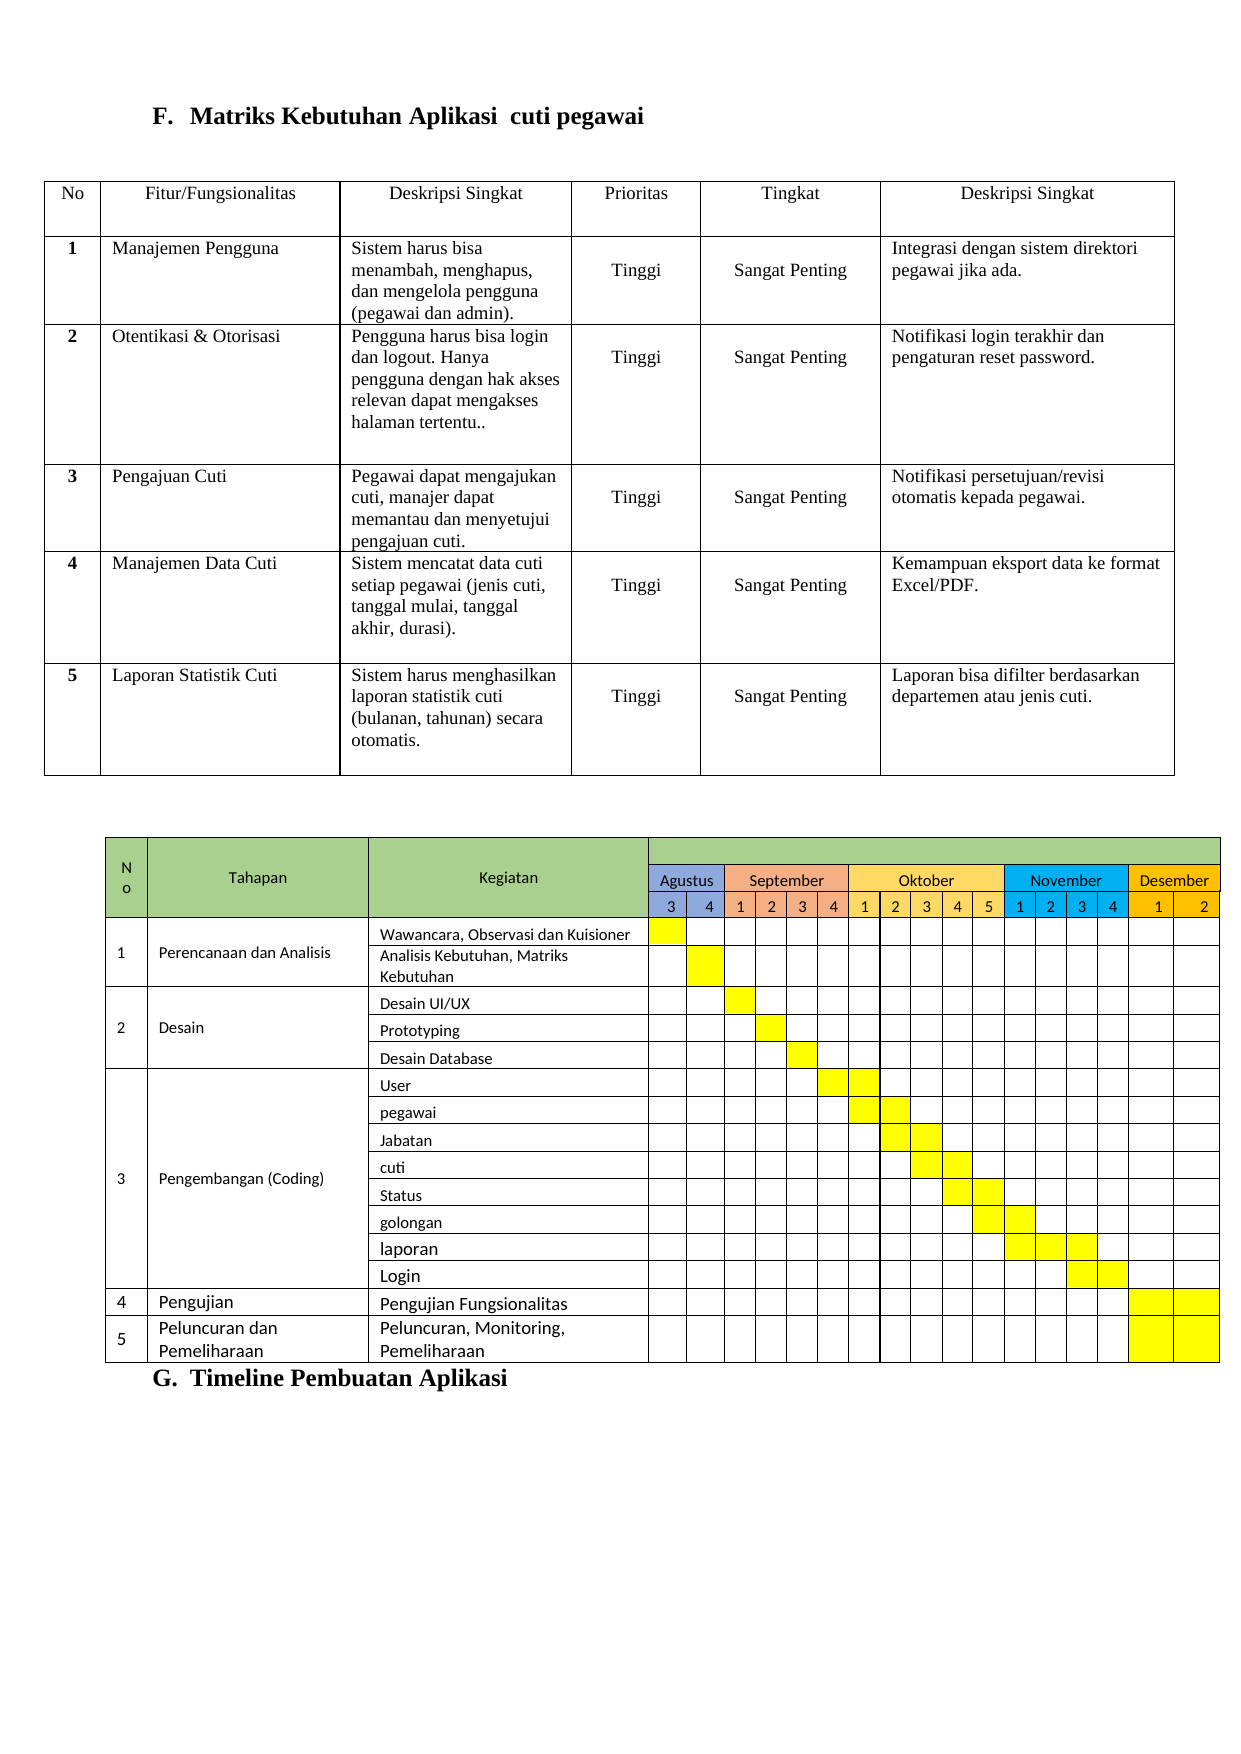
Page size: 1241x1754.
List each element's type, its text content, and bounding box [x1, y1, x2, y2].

table_cell Peluncuran, Monitoring, Pemeliharaan [369, 1316, 648, 1362]
table_cell [943, 918, 972, 944]
table_cell [725, 1015, 755, 1041]
table_cell [787, 1097, 817, 1123]
table_cell [725, 1097, 755, 1123]
table_cell [687, 1015, 724, 1041]
table_cell [818, 1042, 848, 1068]
table_cell [1036, 1261, 1066, 1287]
table_cell [1036, 1289, 1066, 1315]
table_cell [849, 1179, 879, 1205]
table_cell [1098, 918, 1128, 944]
table_cell [1005, 1179, 1035, 1205]
table_cell Sangat Penting [701, 664, 880, 774]
table_cell 5 [45, 664, 100, 774]
table_cell [1098, 1316, 1128, 1362]
table_cell 4 [943, 892, 972, 917]
table_cell User [369, 1069, 648, 1096]
table_cell [787, 1015, 817, 1041]
table_cell [1129, 987, 1173, 1013]
table_cell [1067, 1152, 1097, 1178]
table_cell Jabatan [369, 1124, 648, 1151]
table_cell [649, 1097, 686, 1123]
table_cell 5 [973, 892, 1004, 917]
table_cell [756, 1152, 786, 1178]
table_cell [787, 987, 817, 1013]
table_cell [649, 1152, 686, 1178]
table_cell [1129, 1042, 1173, 1068]
table_cell [818, 1261, 848, 1287]
table_cell [1005, 1069, 1035, 1096]
table_cell 2 [106, 987, 147, 1068]
table_cell 4 [45, 552, 100, 663]
table_cell 1 [849, 892, 879, 917]
table_cell [1098, 1069, 1128, 1096]
table_cell [1005, 1152, 1035, 1178]
table_cell [973, 1124, 1004, 1151]
table_cell 3 [787, 892, 817, 917]
table_cell [818, 1097, 848, 1123]
table_cell [725, 1069, 755, 1096]
table_cell [818, 918, 848, 944]
table_cell [1129, 1097, 1173, 1123]
table_cell [1005, 1234, 1035, 1260]
table_cell [911, 918, 942, 944]
table_cell [649, 1069, 686, 1096]
table_cell [1036, 1179, 1066, 1205]
table_cell [973, 1316, 1004, 1362]
table_cell [911, 1234, 942, 1260]
table_cell [881, 1289, 910, 1315]
table_cell [725, 1179, 755, 1205]
table_cell [1174, 1289, 1219, 1315]
table_cell [943, 1234, 972, 1260]
table_cell 2 [756, 892, 786, 917]
table_cell [943, 1124, 972, 1151]
table_cell [725, 987, 755, 1013]
table_cell [687, 1206, 724, 1233]
table_cell [849, 1097, 879, 1123]
table_cell 3 [45, 465, 100, 551]
table_cell [911, 1042, 942, 1068]
table_cell [881, 1069, 910, 1096]
table_cell [818, 1152, 848, 1178]
table_cell 5 [106, 1316, 147, 1362]
table_cell [973, 1015, 1004, 1041]
table_cell [1067, 1069, 1097, 1096]
table_cell [849, 1015, 879, 1041]
table_cell Pegawai dapat mengajukan cuti, manajer dapat memantau dan menyetujui pengajuan cuti. [341, 465, 571, 551]
table_cell [849, 1261, 879, 1287]
table_cell [973, 1261, 1004, 1287]
table_cell Wawancara, Observasi dan Kuisioner [369, 918, 648, 944]
table_cell pegawai [369, 1097, 648, 1123]
table_cell [1005, 1042, 1035, 1068]
table_cell [818, 1234, 848, 1260]
table_cell [1098, 1015, 1128, 1041]
table_cell Tinggi [572, 552, 700, 663]
table_cell [756, 1261, 786, 1287]
table_cell [881, 1042, 910, 1068]
table_cell [756, 987, 786, 1013]
table_cell [911, 1316, 942, 1362]
table_header Tingkat [701, 182, 880, 236]
table_cell [943, 946, 972, 986]
table_cell [687, 1179, 724, 1205]
table_cell Laporan bisa difilter berdasarkan departemen atau jenis cuti. [881, 664, 1174, 774]
table_cell [1098, 1289, 1128, 1315]
table_cell [881, 987, 910, 1013]
table_cell Pengguna harus bisa login dan logout. Hanya pengguna dengan hak akses relevan dapat mengakses halaman tertentu.. [341, 325, 571, 464]
table_cell [1036, 1316, 1066, 1362]
table_cell 2 [881, 892, 910, 917]
table_cell [1036, 1234, 1066, 1260]
table_cell [649, 1234, 686, 1260]
table_cell [1067, 1206, 1097, 1233]
table_cell [687, 1316, 724, 1362]
table_cell [1098, 1234, 1128, 1260]
table_cell [849, 1234, 879, 1260]
table_cell [943, 1097, 972, 1123]
table_cell [787, 1179, 817, 1205]
table_cell [881, 1316, 910, 1362]
table_cell [787, 1124, 817, 1151]
table_cell [973, 1097, 1004, 1123]
table_cell [1036, 946, 1066, 986]
table_cell Pengajuan Cuti [101, 465, 339, 551]
table_cell Integrasi dengan sistem direktori pegawai jika ada. [881, 237, 1174, 323]
table_cell [911, 1152, 942, 1178]
table_cell [787, 1042, 817, 1068]
table_cell [1036, 918, 1066, 944]
table_cell [1067, 1289, 1097, 1315]
table_cell [687, 918, 724, 944]
table_cell Desain [148, 987, 368, 1068]
table_cell golongan [369, 1206, 648, 1233]
table_cell [911, 1124, 942, 1151]
table_cell [687, 946, 724, 986]
table_cell [649, 1206, 686, 1233]
table_cell Notifikasi login terakhir dan pengaturan reset password. [881, 325, 1174, 464]
table_cell [725, 1152, 755, 1178]
table_cell [1036, 1042, 1066, 1068]
table_header [649, 838, 1220, 864]
table_cell [1005, 918, 1035, 944]
subtitle Matriks Kebutuhan Aplikasi cuti pegawai [152, 101, 1211, 130]
table_cell [1036, 1015, 1066, 1041]
table_cell Sangat Penting [701, 552, 880, 663]
table_cell [1005, 1015, 1035, 1041]
table_cell [787, 1289, 817, 1315]
table_cell [973, 946, 1004, 986]
table_cell [911, 1261, 942, 1287]
table_cell [973, 1206, 1004, 1233]
table_cell [756, 1234, 786, 1260]
table_cell [911, 1015, 942, 1041]
table_cell [1005, 1316, 1035, 1362]
table_cell [911, 946, 942, 986]
table_cell [818, 1316, 848, 1362]
table_cell Status [369, 1179, 648, 1205]
table_cell [1129, 1289, 1173, 1315]
table_cell [1005, 1206, 1035, 1233]
table_cell [1174, 1261, 1219, 1287]
table_cell Otentikasi & Otorisasi [101, 325, 339, 464]
table_cell [1129, 1234, 1173, 1260]
table_cell [1067, 1042, 1097, 1068]
table_header Fitur/Fungsionalitas [101, 182, 339, 236]
table_cell [881, 1261, 910, 1287]
table_cell [1005, 1097, 1035, 1123]
table_cell [649, 918, 686, 944]
table_cell [911, 1069, 942, 1096]
table_cell Tinggi [572, 325, 700, 464]
table_cell [756, 1179, 786, 1205]
table_cell [849, 946, 879, 986]
table_cell 1 [106, 918, 147, 986]
table_cell [973, 1289, 1004, 1315]
table_cell [911, 987, 942, 1013]
table_cell [849, 1206, 879, 1233]
table_cell 4 [1098, 892, 1128, 917]
table_cell [1036, 987, 1066, 1013]
table_cell [725, 1316, 755, 1362]
table_cell Sangat Penting [701, 465, 880, 551]
table_header Deskripsi Singkat [881, 182, 1174, 236]
table_cell Sistem mencatat data cuti setiap pegawai (jenis cuti, tanggal mulai, tanggal akhir, durasi). [341, 552, 571, 663]
table_cell [1098, 987, 1128, 1013]
table_cell cuti [369, 1152, 648, 1178]
table_cell [943, 1179, 972, 1205]
table_cell Login [369, 1261, 648, 1287]
table_cell Desain UI/UX [369, 987, 648, 1013]
table_cell 3 [649, 892, 686, 917]
table_cell [881, 1124, 910, 1151]
table_cell Analisis Kebutuhan, Matriks Kebutuhan [369, 946, 648, 986]
table_cell 1 [45, 237, 100, 323]
table_cell [818, 1206, 848, 1233]
table_cell [756, 1206, 786, 1233]
table_cell [1129, 1015, 1173, 1041]
table_cell [1005, 1124, 1035, 1151]
table_cell Pengujian Fungsionalitas [369, 1289, 648, 1315]
table_cell [943, 1015, 972, 1041]
table_cell [1067, 1234, 1097, 1260]
table_cell [1129, 918, 1173, 944]
table_cell [1174, 1042, 1219, 1068]
table_cell [1129, 946, 1173, 986]
table_cell [1067, 987, 1097, 1013]
table_cell Peluncuran dan Pemeliharaan [148, 1316, 368, 1362]
table_cell [1036, 1206, 1066, 1233]
table_cell [881, 1206, 910, 1233]
table_cell [973, 1234, 1004, 1260]
table_cell [1129, 1316, 1173, 1362]
table_cell Perencanaan dan Analisis [148, 918, 368, 986]
table_cell 2 [45, 325, 100, 464]
table_cell [1036, 1069, 1066, 1096]
table_cell [881, 1015, 910, 1041]
table_cell [1067, 946, 1097, 986]
table_cell [1067, 1261, 1097, 1287]
table_cell [881, 1152, 910, 1178]
table_cell [687, 1069, 724, 1096]
table_cell [1036, 1152, 1066, 1178]
table_cell [973, 1069, 1004, 1096]
table_cell [756, 1097, 786, 1123]
table_cell [1174, 1206, 1219, 1233]
table_cell [1129, 1261, 1173, 1287]
table_cell [881, 946, 910, 986]
table_cell 3 [911, 892, 942, 917]
table_cell 1 [1129, 892, 1173, 917]
table_cell [943, 987, 972, 1013]
table_cell [649, 946, 686, 986]
table_cell Sistem harus bisa menambah, menghapus, dan mengelola pengguna (pegawai dan admin). [341, 237, 571, 323]
table_cell [1174, 1015, 1219, 1041]
table_cell Notifikasi persetujuan/revisi otomatis kepada pegawai. [881, 465, 1174, 551]
table_cell [649, 987, 686, 1013]
table_cell [849, 1124, 879, 1151]
table_cell 1 [1005, 892, 1035, 917]
table_cell [649, 1124, 686, 1151]
table_cell [943, 1206, 972, 1233]
table_cell [818, 1124, 848, 1151]
table_cell [849, 1042, 879, 1068]
table_cell [756, 1042, 786, 1068]
table_header Deskripsi Singkat [341, 182, 571, 236]
table_cell [943, 1042, 972, 1068]
table_cell Pengembangan (Coding) [148, 1069, 368, 1287]
table_cell [687, 1234, 724, 1260]
table_cell 2 [1036, 892, 1066, 917]
table_cell [1098, 1152, 1128, 1178]
table_cell Sistem harus menghasilkan laporan statistik cuti (bulanan, tahunan) secara otomatis. [341, 664, 571, 774]
table_cell [649, 1015, 686, 1041]
table_cell [881, 918, 910, 944]
table_cell [1067, 1179, 1097, 1205]
table_cell [687, 1152, 724, 1178]
table_cell [849, 987, 879, 1013]
table_cell Manajemen Pengguna [101, 237, 339, 323]
table_header Prioritas [572, 182, 700, 236]
table_cell [687, 1289, 724, 1315]
table_cell [911, 1289, 942, 1315]
table_cell [1129, 1179, 1173, 1205]
table_cell [1005, 1261, 1035, 1287]
table_cell [787, 918, 817, 944]
table_cell [943, 1316, 972, 1362]
table_cell Desember [1129, 865, 1220, 891]
table_cell [973, 1152, 1004, 1178]
table_cell [818, 946, 848, 986]
table_cell laporan [369, 1234, 648, 1260]
table_header No [45, 182, 100, 236]
table_cell [911, 1097, 942, 1123]
table_cell November [1005, 865, 1128, 891]
table_cell [818, 1289, 848, 1315]
table_cell [911, 1206, 942, 1233]
table_cell [725, 1234, 755, 1260]
table_cell [1174, 946, 1219, 986]
table_cell [756, 1015, 786, 1041]
table_cell [849, 918, 879, 944]
table_header Kegiatan [369, 838, 648, 917]
table_cell [756, 1069, 786, 1096]
table_cell [787, 1316, 817, 1362]
table_cell [687, 1261, 724, 1287]
table_cell [1174, 1124, 1219, 1151]
table_cell Kemampuan eksport data ke format Excel/PDF. [881, 552, 1174, 663]
table_cell [756, 1289, 786, 1315]
table_cell [1129, 1206, 1173, 1233]
table_cell 4 [818, 892, 848, 917]
table_cell Oktober [849, 865, 1004, 891]
table_cell Laporan Statistik Cuti [101, 664, 339, 774]
table_cell [973, 918, 1004, 944]
table_cell Desain Database [369, 1042, 648, 1068]
table_cell [1098, 946, 1128, 986]
table_cell [787, 1234, 817, 1260]
table_cell 2 [1174, 892, 1219, 917]
table_cell [818, 1179, 848, 1205]
table_cell [756, 918, 786, 944]
table_cell [1067, 1316, 1097, 1362]
table_cell [881, 1097, 910, 1123]
table_cell [1067, 1097, 1097, 1123]
table_cell [1129, 1152, 1173, 1178]
subtitle Timeline Pembuatan Aplikasi [152, 1363, 1211, 1392]
table_cell [973, 987, 1004, 1013]
table_cell [756, 946, 786, 986]
table_cell 4 [687, 892, 724, 917]
table_header Tahapan [148, 838, 368, 917]
table_cell [1174, 918, 1219, 944]
table_cell [1005, 1289, 1035, 1315]
table_cell [787, 946, 817, 986]
table_cell [1036, 1097, 1066, 1123]
table_cell [1098, 1261, 1128, 1287]
table_cell [787, 1152, 817, 1178]
table_cell [787, 1069, 817, 1096]
table_cell [756, 1316, 786, 1362]
table_cell 3 [1067, 892, 1097, 917]
table_cell [1036, 1124, 1066, 1151]
table_cell [881, 1179, 910, 1205]
table_cell [973, 1042, 1004, 1068]
table_cell [1174, 987, 1219, 1013]
table_cell September [725, 865, 848, 891]
table_cell Tinggi [572, 664, 700, 774]
table_cell [943, 1069, 972, 1096]
table_cell [687, 1042, 724, 1068]
table_header No [106, 838, 147, 917]
table_cell [1067, 1015, 1097, 1041]
table_cell [849, 1316, 879, 1362]
table_cell Manajemen Data Cuti [101, 552, 339, 663]
table_cell [725, 1261, 755, 1287]
table_cell [649, 1042, 686, 1068]
table_cell [1005, 987, 1035, 1013]
table_cell [1098, 1179, 1128, 1205]
table_cell Tinggi [572, 237, 700, 323]
table_cell [1067, 918, 1097, 944]
table_cell [911, 1179, 942, 1205]
table_cell [725, 1042, 755, 1068]
table_cell [1098, 1124, 1128, 1151]
table_cell [649, 1289, 686, 1315]
table_cell [1129, 1124, 1173, 1151]
table_cell [1174, 1179, 1219, 1205]
table_cell Pengujian [148, 1289, 368, 1315]
table_cell [649, 1316, 686, 1362]
table_cell [1098, 1206, 1128, 1233]
table_cell [1129, 1069, 1173, 1096]
table_cell [1174, 1234, 1219, 1260]
table_cell Sangat Penting [701, 325, 880, 464]
table_cell [881, 1234, 910, 1260]
table_cell [943, 1289, 972, 1315]
table_cell [687, 1124, 724, 1151]
table_cell Agustus [649, 865, 724, 891]
table_cell [787, 1206, 817, 1233]
table_cell [725, 1206, 755, 1233]
table_cell Sangat Penting [701, 237, 880, 323]
table_cell [756, 1124, 786, 1151]
table_cell [1098, 1097, 1128, 1123]
table_cell [1174, 1097, 1219, 1123]
table_cell [818, 987, 848, 1013]
table_cell [687, 1097, 724, 1123]
table_cell [943, 1261, 972, 1287]
table_cell 3 [106, 1069, 147, 1287]
table_cell [725, 946, 755, 986]
table_cell [725, 1124, 755, 1151]
table_cell [818, 1069, 848, 1096]
table_cell [787, 1261, 817, 1287]
table_cell [687, 987, 724, 1013]
table_cell [818, 1015, 848, 1041]
table_cell [1098, 1042, 1128, 1068]
table_cell [849, 1152, 879, 1178]
table_cell [1174, 1152, 1219, 1178]
table_cell [725, 918, 755, 944]
table_cell [1174, 1069, 1219, 1096]
table_cell Tinggi [572, 465, 700, 551]
table_cell 4 [106, 1289, 147, 1315]
table_cell [1067, 1124, 1097, 1151]
table_cell [1174, 1316, 1219, 1362]
table_cell [849, 1069, 879, 1096]
table_cell [725, 1289, 755, 1315]
table_cell Prototyping [369, 1015, 648, 1041]
table_cell [1005, 946, 1035, 986]
table_cell [649, 1261, 686, 1287]
table_cell [849, 1289, 879, 1315]
table_cell [943, 1152, 972, 1178]
table_cell 1 [725, 892, 755, 917]
table_cell [973, 1179, 1004, 1205]
table_cell [649, 1179, 686, 1205]
